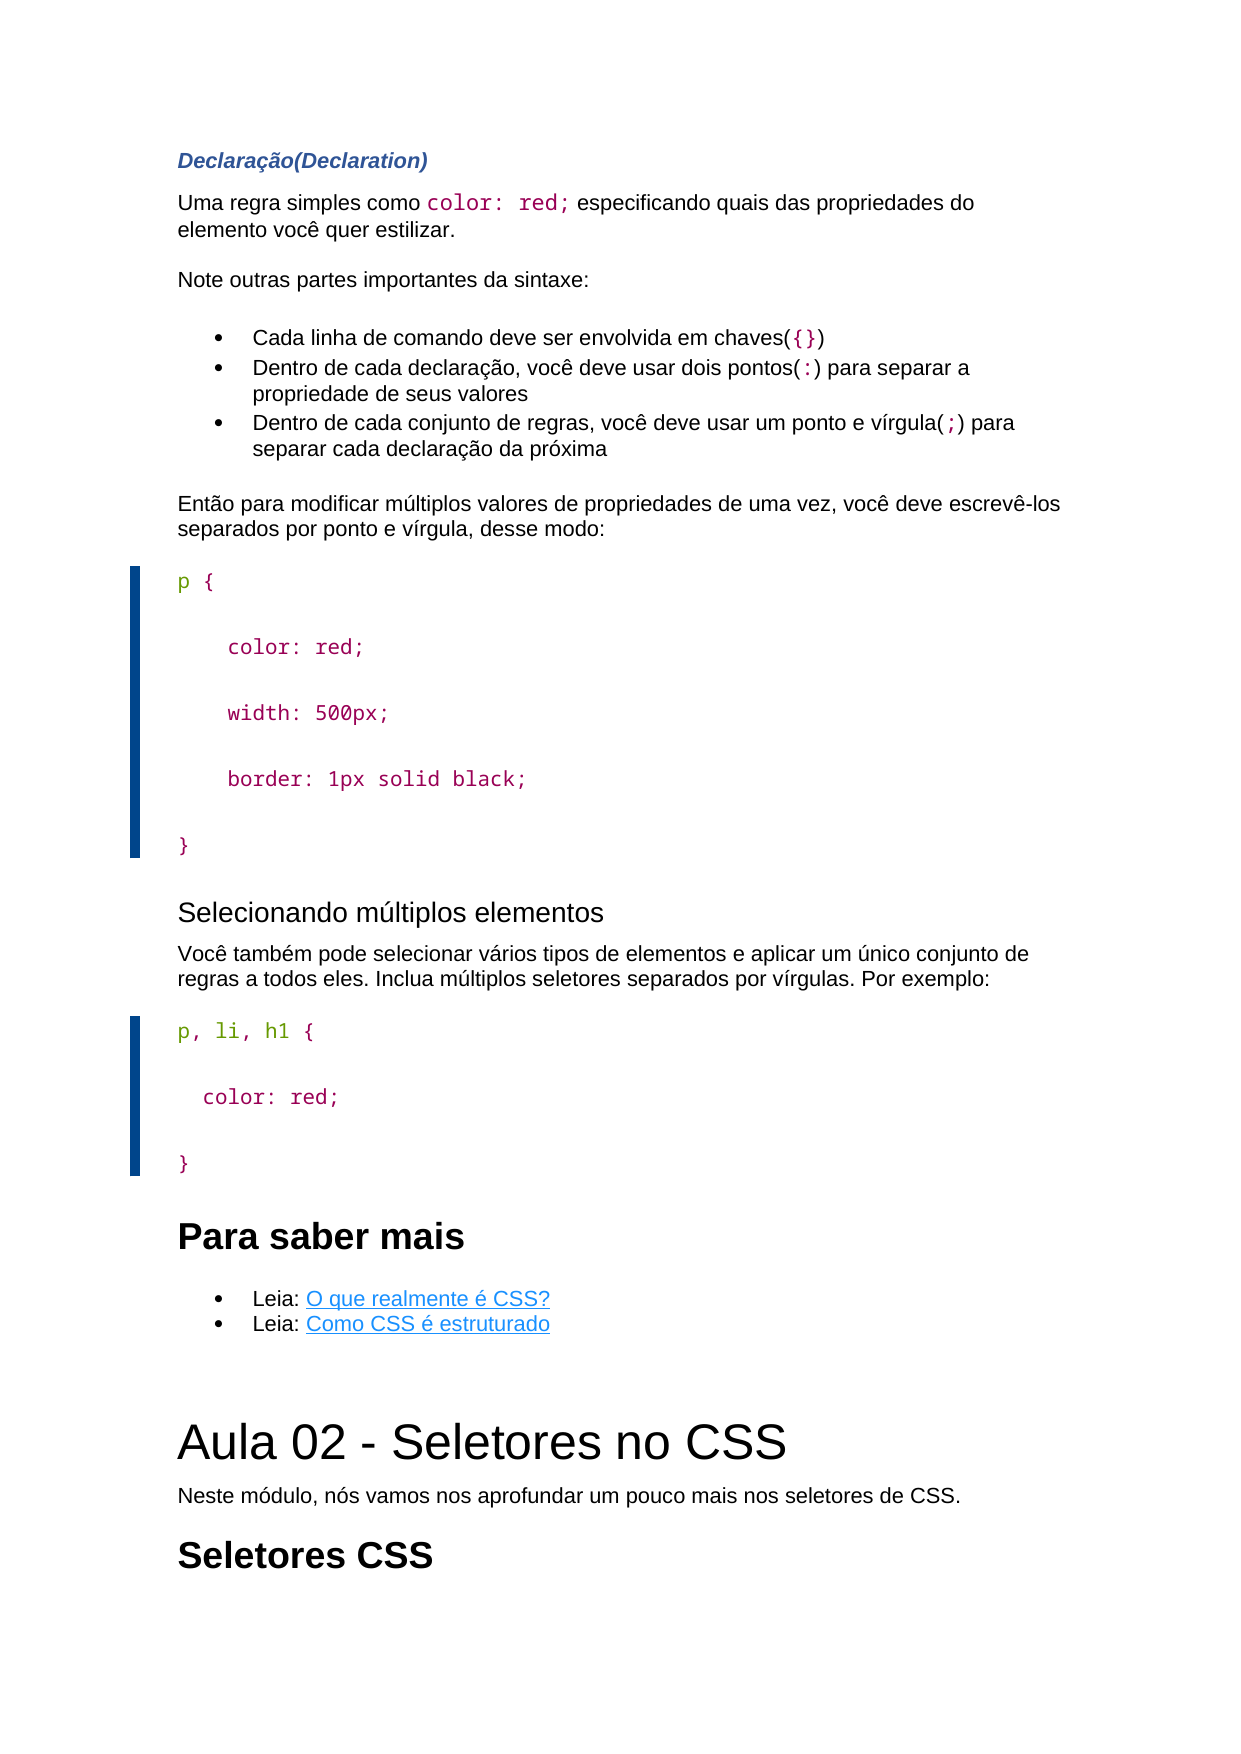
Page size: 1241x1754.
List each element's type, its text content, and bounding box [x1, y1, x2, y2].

text color: red; [140, 1082, 1063, 1110]
subtitle Seletores CSS [177, 1533, 1063, 1576]
text border: 1px solid black; [140, 764, 1063, 792]
text } [140, 1148, 1063, 1176]
text width: 500px; [140, 698, 1063, 726]
text p { [140, 566, 1063, 594]
text color: red; [140, 632, 1063, 660]
subtitle Aula 02 - Seletores no CSS [177, 1413, 1063, 1470]
subtitle Para saber mais [177, 1214, 1063, 1257]
list Dentro de cada declaração, você deve usar dois pontos(:) para separar a propriedade de seus valores [215, 351, 1063, 406]
text Você também pode selecionar vários tipos de elementos e aplicar um único conjunto de regras a todos eles. Inclua múltiplos seletores separados por vírgulas. Por exemplo: [177, 941, 1063, 991]
list Dentro de cada conjunto de regras, você deve usar um ponto e vírgula(;) para separar cada declaração da próxima [215, 406, 1063, 461]
subtitle Selecionando múltiplos elementos [177, 896, 1063, 928]
text } [140, 830, 1063, 858]
text Uma regra simples como color: red; especificando quais das propriedades do elemento você quer estilizar. [177, 187, 1063, 242]
list Leia: Como CSS é estruturado [215, 1311, 1063, 1337]
text p, li, h1 { [140, 1016, 1063, 1044]
list Cada linha de comando deve ser envolvida em chaves({}) [215, 322, 1063, 351]
list Leia: O que realmente é CSS? [215, 1286, 1063, 1311]
text Então para modificar múltiplos valores de propriedades de uma vez, você deve escrevê-los separados por ponto e vírgula, desse modo: [177, 491, 1063, 541]
subtitle Declaração(Declaration) [177, 148, 1063, 173]
text Neste módulo, nós vamos nos aprofundar um pouco mais nos seletores de CSS. [177, 1483, 1063, 1508]
text Note outras partes importantes da sintaxe: [177, 267, 1063, 292]
